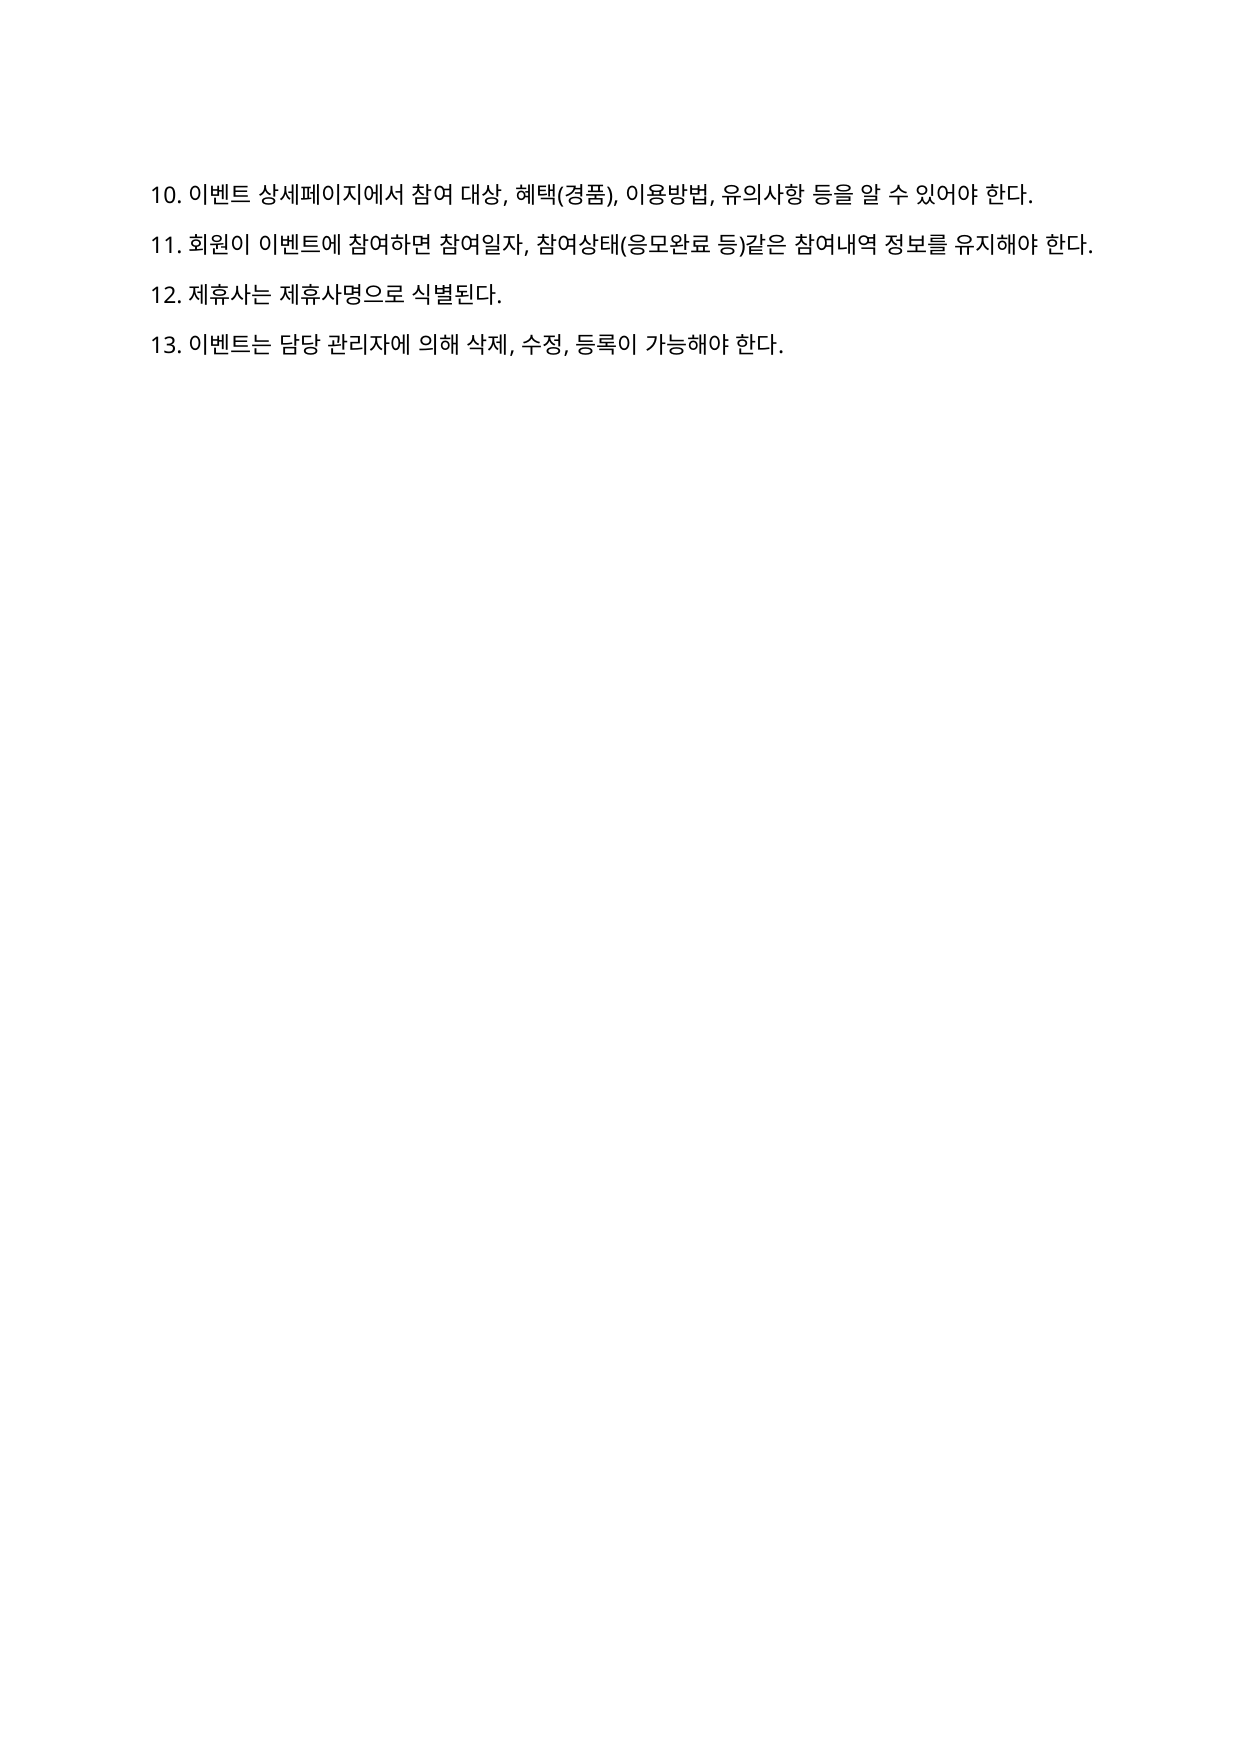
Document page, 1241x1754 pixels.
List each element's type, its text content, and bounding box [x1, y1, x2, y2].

text 13. 이벤트는 담당 관리자에 의해 삭제, 수정, 등록이 가능해야 한다. [150, 327, 1090, 361]
text 10. 이벤트 상세페이지에서 참여 대상, 혜택(경품), 이용방법, 유의사항 등을 알 수 있어야 한다. [150, 177, 1090, 211]
text 12. 제휴사는 제휴사명으로 식별된다. [150, 277, 1090, 311]
text 11. 회원이 이벤트에 참여하면 참여일자, 참여상태(응모완료 등)같은 참여내역 정보를 유지해야 한다. [150, 227, 1090, 261]
